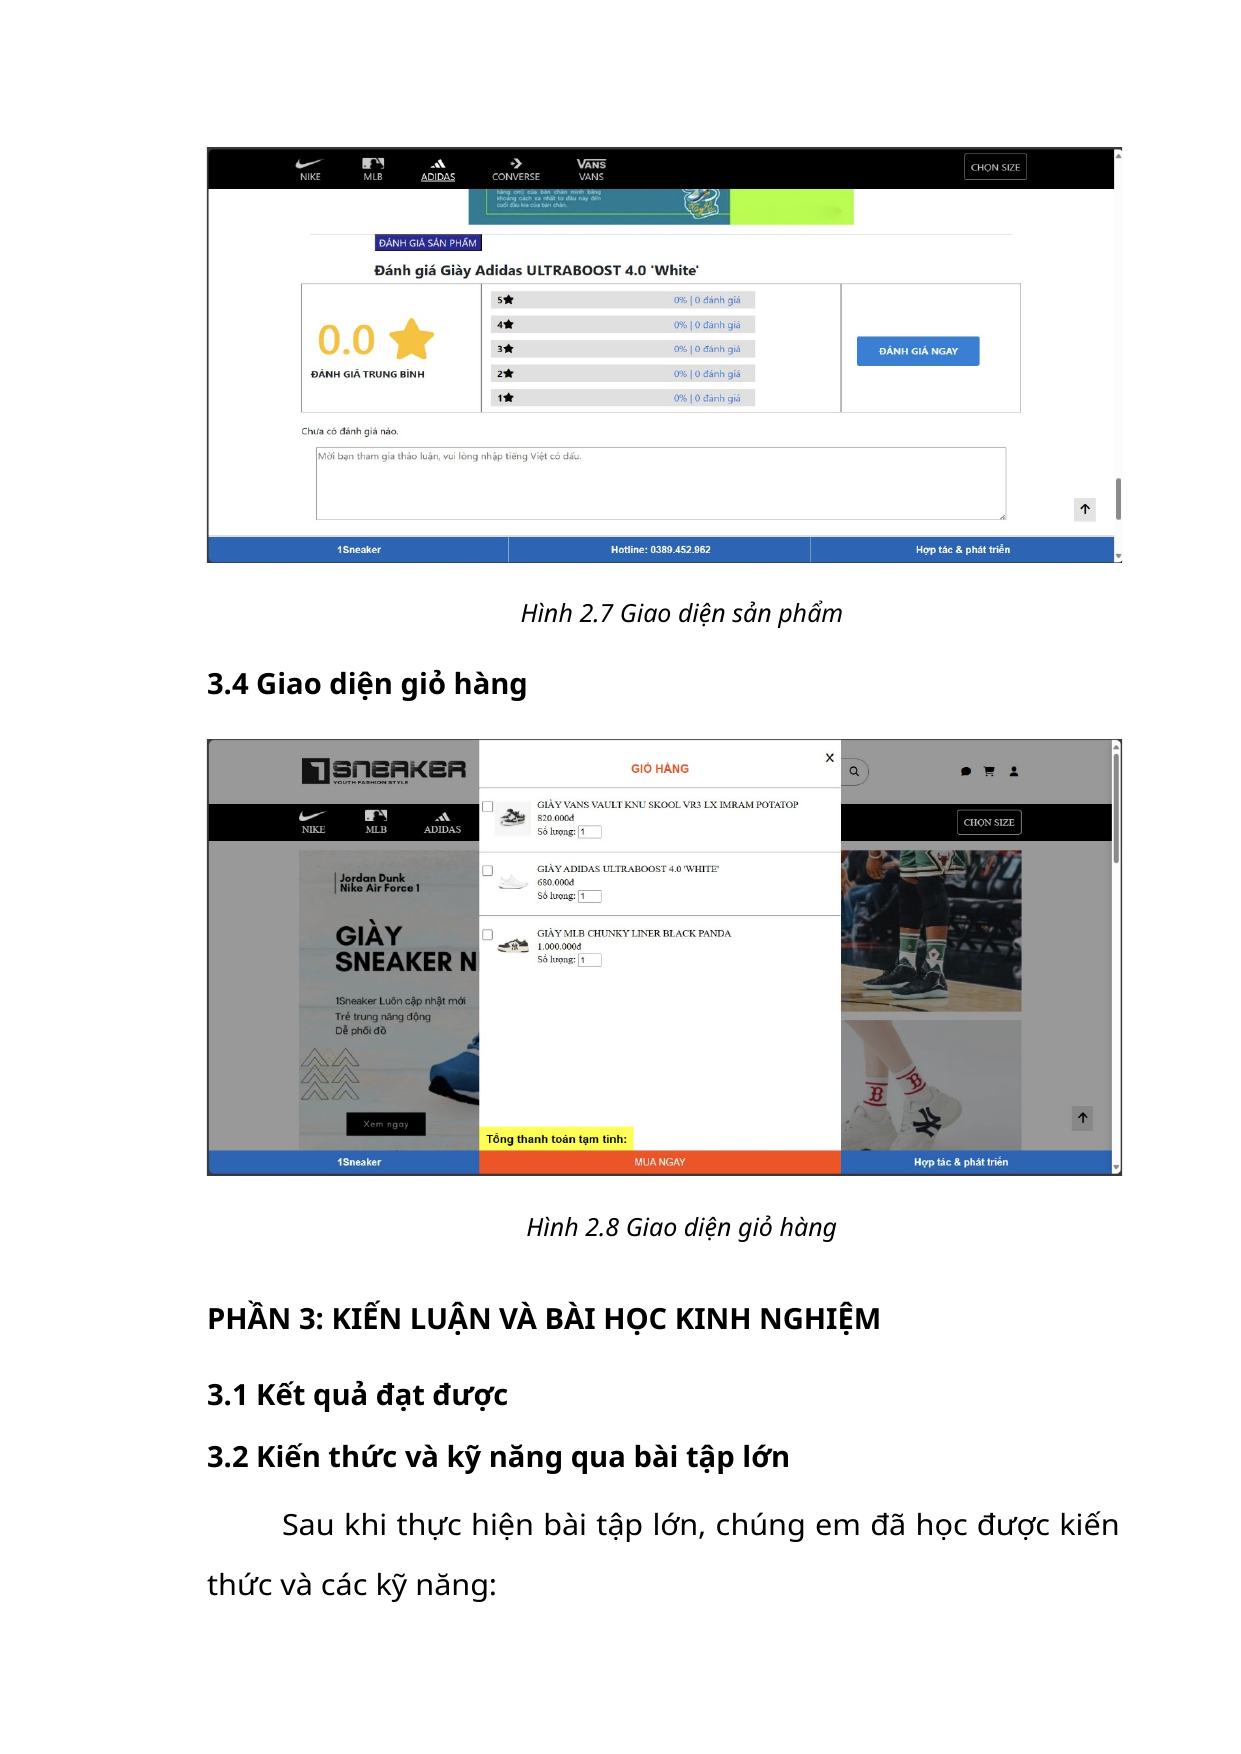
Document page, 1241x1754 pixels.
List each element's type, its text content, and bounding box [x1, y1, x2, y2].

picture [206, 739, 1123, 1176]
text 3.4 Giao diện giỏ hàng [207, 664, 1122, 703]
subtitle PHẦN 3: KIẾN LUẬN VÀ BÀI HỌC KINH NGHIỆM [207, 1298, 1122, 1338]
subtitle 3.1 Kết quả đạt được [207, 1374, 1122, 1414]
picture [206, 147, 1123, 563]
text Sau khi thực hiện bài tập lớn, chúng em đã học được kiến thức và các kỹ năng: [207, 1504, 1122, 1603]
text Hình 2.7 Giao diện sản phẩm [244, 596, 1122, 630]
text Hình 2.8 Giao diện giỏ hàng [244, 1209, 1122, 1244]
subtitle 3.2 Kiến thức và kỹ năng qua bài tập lớn [207, 1437, 1122, 1476]
